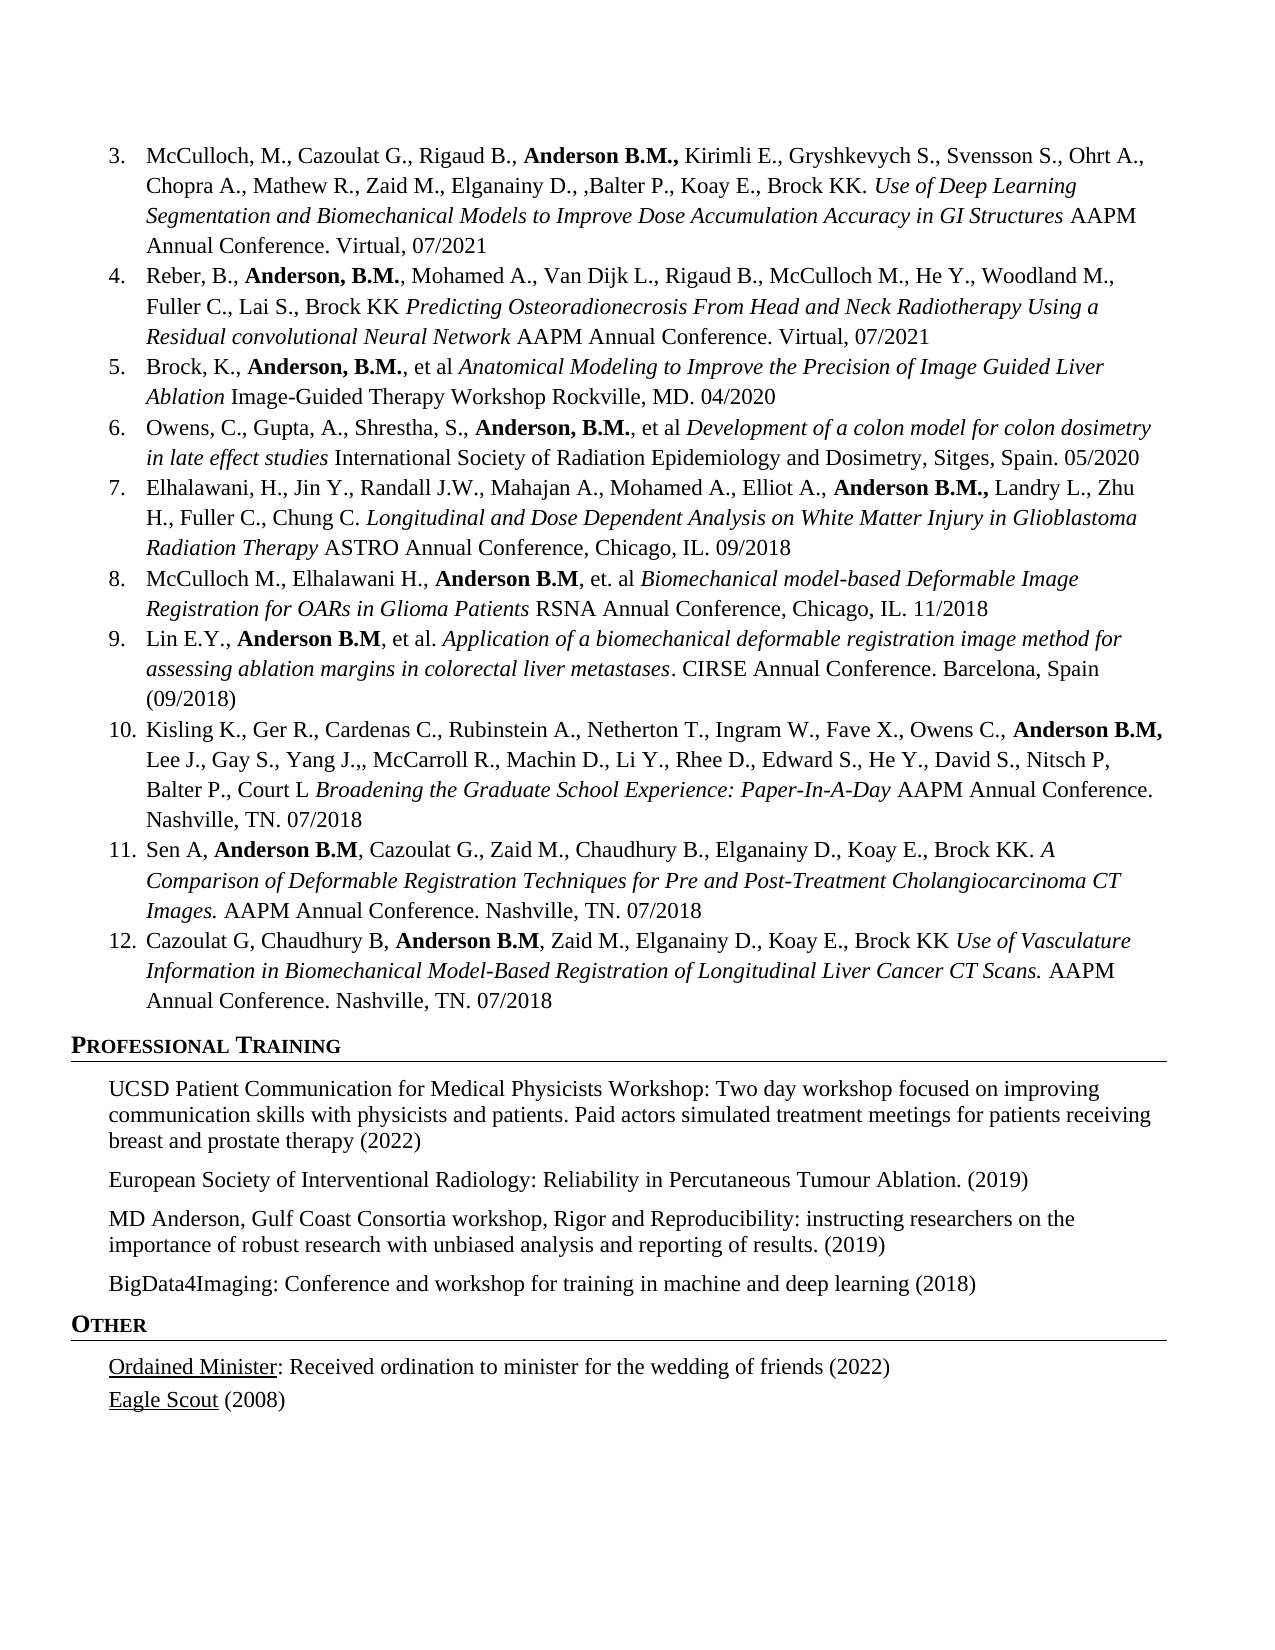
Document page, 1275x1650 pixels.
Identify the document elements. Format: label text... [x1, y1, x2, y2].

text European Society of Interventional Radiology: Reliability in Percutaneous Tumour Ablation. (2019) [108, 1166, 1167, 1192]
list McCulloch M., Elhalawani H., Anderson B.M, et. al Biomechanical model-based Deformable Image Registration for OARs in Glioma Patients RSNA Annual Conference, Chicago, IL. 11/2018 [108, 564, 1167, 621]
text UCSD Patient Communication for Medical Physicists Workshop: Two day workshop focused on improving communication skills with physicists and patients. Paid actors simulated treatment meetings for patients receiving breast and prostate therapy (2022) [108, 1074, 1167, 1154]
list Kisling K., Ger R., Cardenas C., Rubinstein A., Netherton T., Ingram W., Fave X., Owens C., Anderson B.M, Lee J., Gay S., Yang J.,, McCarroll R., Machin D., Li Y., Rhee D., Edward S., He Y., David S., Nitsch P, Balter P., Court L Broadening the Graduate School Experience: Paper-In-A-Day AAPM Annual Conference. Nashville, TN. 07/2018 [108, 716, 1167, 833]
list Cazoulat G, Chaudhury B, Anderson B.M, Zaid M., Elganainy D., Koay E., Brock KK Use of Vasculature Information in Biomechanical Model-Based Registration of Longitudinal Liver Cancer CT Scans. AAPM Annual Conference. Nashville, TN. 07/2018 [108, 927, 1167, 1014]
list Lin E.Y., Anderson B.M, et al. Application of a biomechanical deformable registration image method for assessing ablation margins in colorectal liver metastases. CIRSE Annual Conference. Barcelona, Spain (09/2018) [108, 625, 1167, 712]
subtitle Professional Training [71, 1030, 1167, 1061]
text Ordained Minister: Received ordination to minister for the wedding of friends (2022) [108, 1353, 1167, 1380]
list Sen A, Anderson B.M, Cazoulat G., Zaid M., Chaudhury B., Elganainy D., Koay E., Brock KK. A Comparison of Deformable Registration Techniques for Pre and Post-Treatment Cholangiocarcinoma CT Images. AAPM Annual Conference. Nashville, TN. 07/2018 [108, 836, 1167, 923]
text BigData4Imaging: Conference and workshop for training in machine and deep learning (2018) [108, 1270, 1167, 1297]
subtitle Other [71, 1309, 1167, 1340]
text Eagle Scout (2008) [108, 1386, 1167, 1412]
